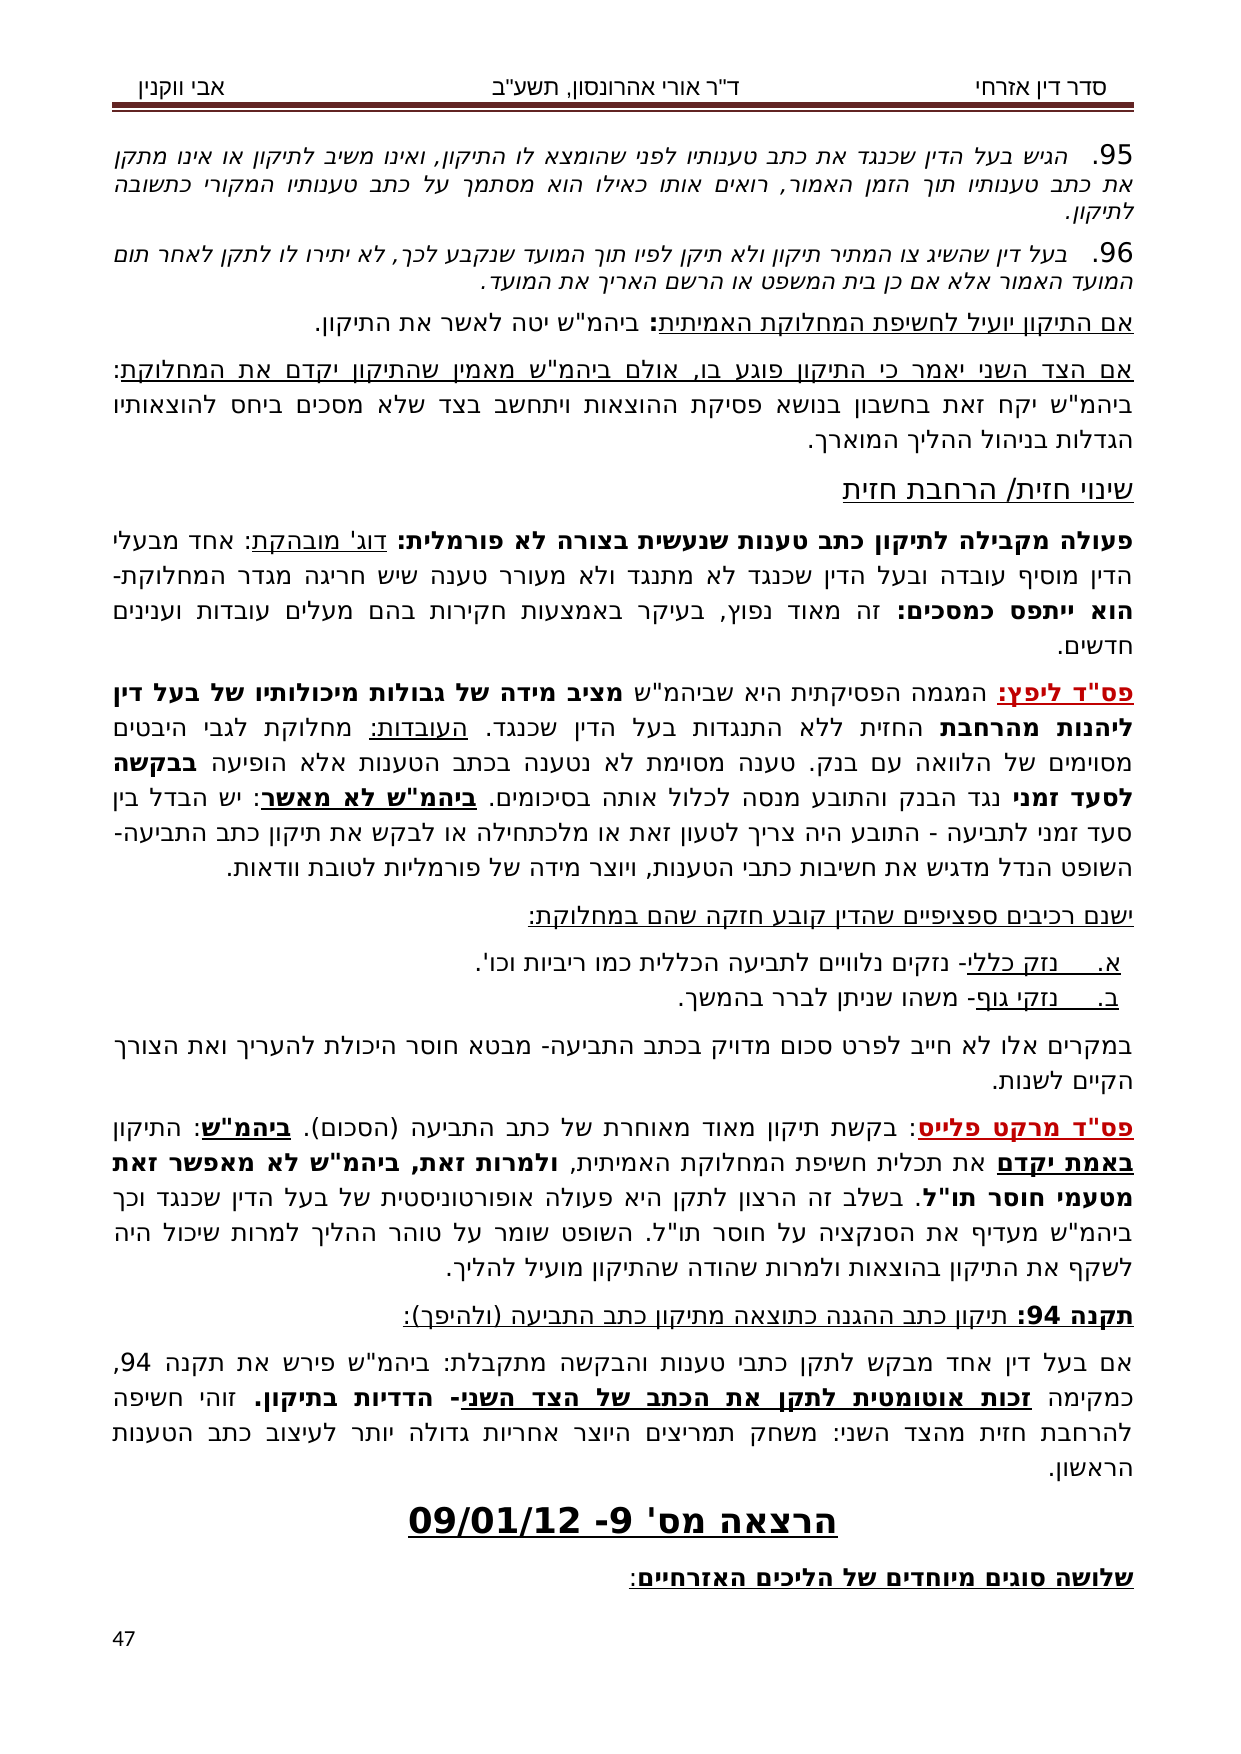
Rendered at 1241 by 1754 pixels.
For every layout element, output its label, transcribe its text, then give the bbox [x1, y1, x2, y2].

text פס"ד מרקט פלייס: בקשת תיקון מאוד מאוחרת של כתב התביעה (הסכום). ביהמ"ש: התיקון באמת יקדם את תכלית חשיפת המחלוקת האמיתית, ולמרות זאת, ביהמ"ש לא מאפשר זאת מטעמי חוסר תו"ל. בשלב זה הרצון לתקן היא פעולה אופורטוניסטית של בעל הדין שכנגד וכך ביהמ"ש מעדיף את הסנקציה על חוסר תו"ל. השופט שומר על טוהר ההליך למרות שיכול היה לשקף את התיקון בהוצאות ולמרות שהודה שהתיקון מועיל להליך. [112, 1113, 1134, 1283]
text פס"ד ליפץ: המגמה הפסיקתית היא שביהמ"ש מציב מידה של גבולות מיכולותיו של בעל דין ליהנות מהרחבת החזית ללא התנגדות בעל הדין שכנגד. העובדות: מחלוקת לגבי היבטים מסוימים של הלוואה עם בנק. טענה מסוימת לא נטענה בכתב הטענות אלא הופיעה בבקשה לסעד זמני נגד הבנק והתובע מנסה לכלול אותה בסיכומים. ביהמ"ש לא מאשר: יש הבדל בין סעד זמני לתביעה - התובע היה צריך לטעון זאת או מלכתחילה או לבקש את תיקון כתב התביעה- השופט הנדל מדגיש את חשיבות כתבי הטענות, ויוצר מידה של פורמליות לטובת וודאות. [112, 678, 1134, 883]
text אם התיקון יועיל לחשיפת המחלוקת האמיתית: ביהמ"ש יטה לאשר את התיקון. [112, 308, 1134, 337]
list נזקי גוף- משהו שניתן לברר בהמשך. [112, 983, 1096, 1013]
text אם הצד השני יאמר כי התיקון פוגע בו, אולם ביהמ"ש מאמין שהתיקון יקדם את המחלוקת: ביהמ"ש יקח זאת בחשבון בנושא פסיקת ההוצאות ויתחשב בצד שלא מסכים ביחס להוצאותיו הגדלות בניהול ההליך המוארך. [112, 355, 1134, 454]
text 95. הגיש בעל הדין שכנגד את כתב טענותיו לפני שהומצא לו התיקון, ואינו משיב לתיקון או אינו מתקן את כתב טענותיו תוך הזמן האמור, רואים אותו כאילו הוא מסתמך על כתב טענותיו המקורי כתשובה לתיקון. [112, 139, 1134, 224]
text פעולה מקבילה לתיקון כתב טענות שנעשית בצורה לא פורמלית: דוג' מובהקת: אחד מבעלי הדין מוסיף עובדה ובעל הדין שכנגד לא מתנגד ולא מעורר טענה שיש חריגה מגדר המחלוקת- הוא ייתפס כמסכים: זה מאוד נפוץ, בעיקר באמצעות חקירות בהם מעלים עובדות וענינים חדשים. [112, 526, 1134, 660]
text ישנם רכיבים ספציפיים שהדין קובע חזקה שהם במחלוקת: [112, 901, 1134, 930]
text שינוי חזית/ הרחבת חזית [112, 473, 1134, 507]
text תקנה 94: תיקון כתב ההגנה כתוצאה מתיקון כתב התביעה (ולהיפך): [112, 1301, 1134, 1330]
text אם בעל דין אחד מבקש לתקן כתבי טענות והבקשה מתקבלת: ביהמ"ש פירש את תקנה 94, כמקימה זכות אוטומטית לתקן את הכתב של הצד השני- הדדיות בתיקון. זוהי חשיפה להרחבת חזית מהצד השני: משחק תמריצים היוצר אחריות גדולה יותר לעיצוב כתב הטענות הראשון. [112, 1348, 1134, 1483]
text במקרים אלו לא חייב לפרט סכום מדויק בכתב התביעה- מבטא חוסר היכולת להעריך ואת הצורך הקיים לשנות. [112, 1031, 1134, 1095]
text שלושה סוגים מיוחדים של הליכים האזרחיים: [112, 1563, 1134, 1592]
text הרצאה מס' 9- 09/01/12 [112, 1501, 1134, 1542]
text 96. בעל דין שהשיג צו המתיר תיקון ולא תיקן לפיו תוך המועד שנקבע לכך, לא יתירו לו לתקן לאחר תום המועד האמור אלא אם כן בית המשפט או הרשם האריך את המועד. [112, 237, 1134, 295]
list נזק כללי- נזקים נלוויים לתביעה הכללית כמו ריביות וכו'. [112, 948, 1096, 978]
